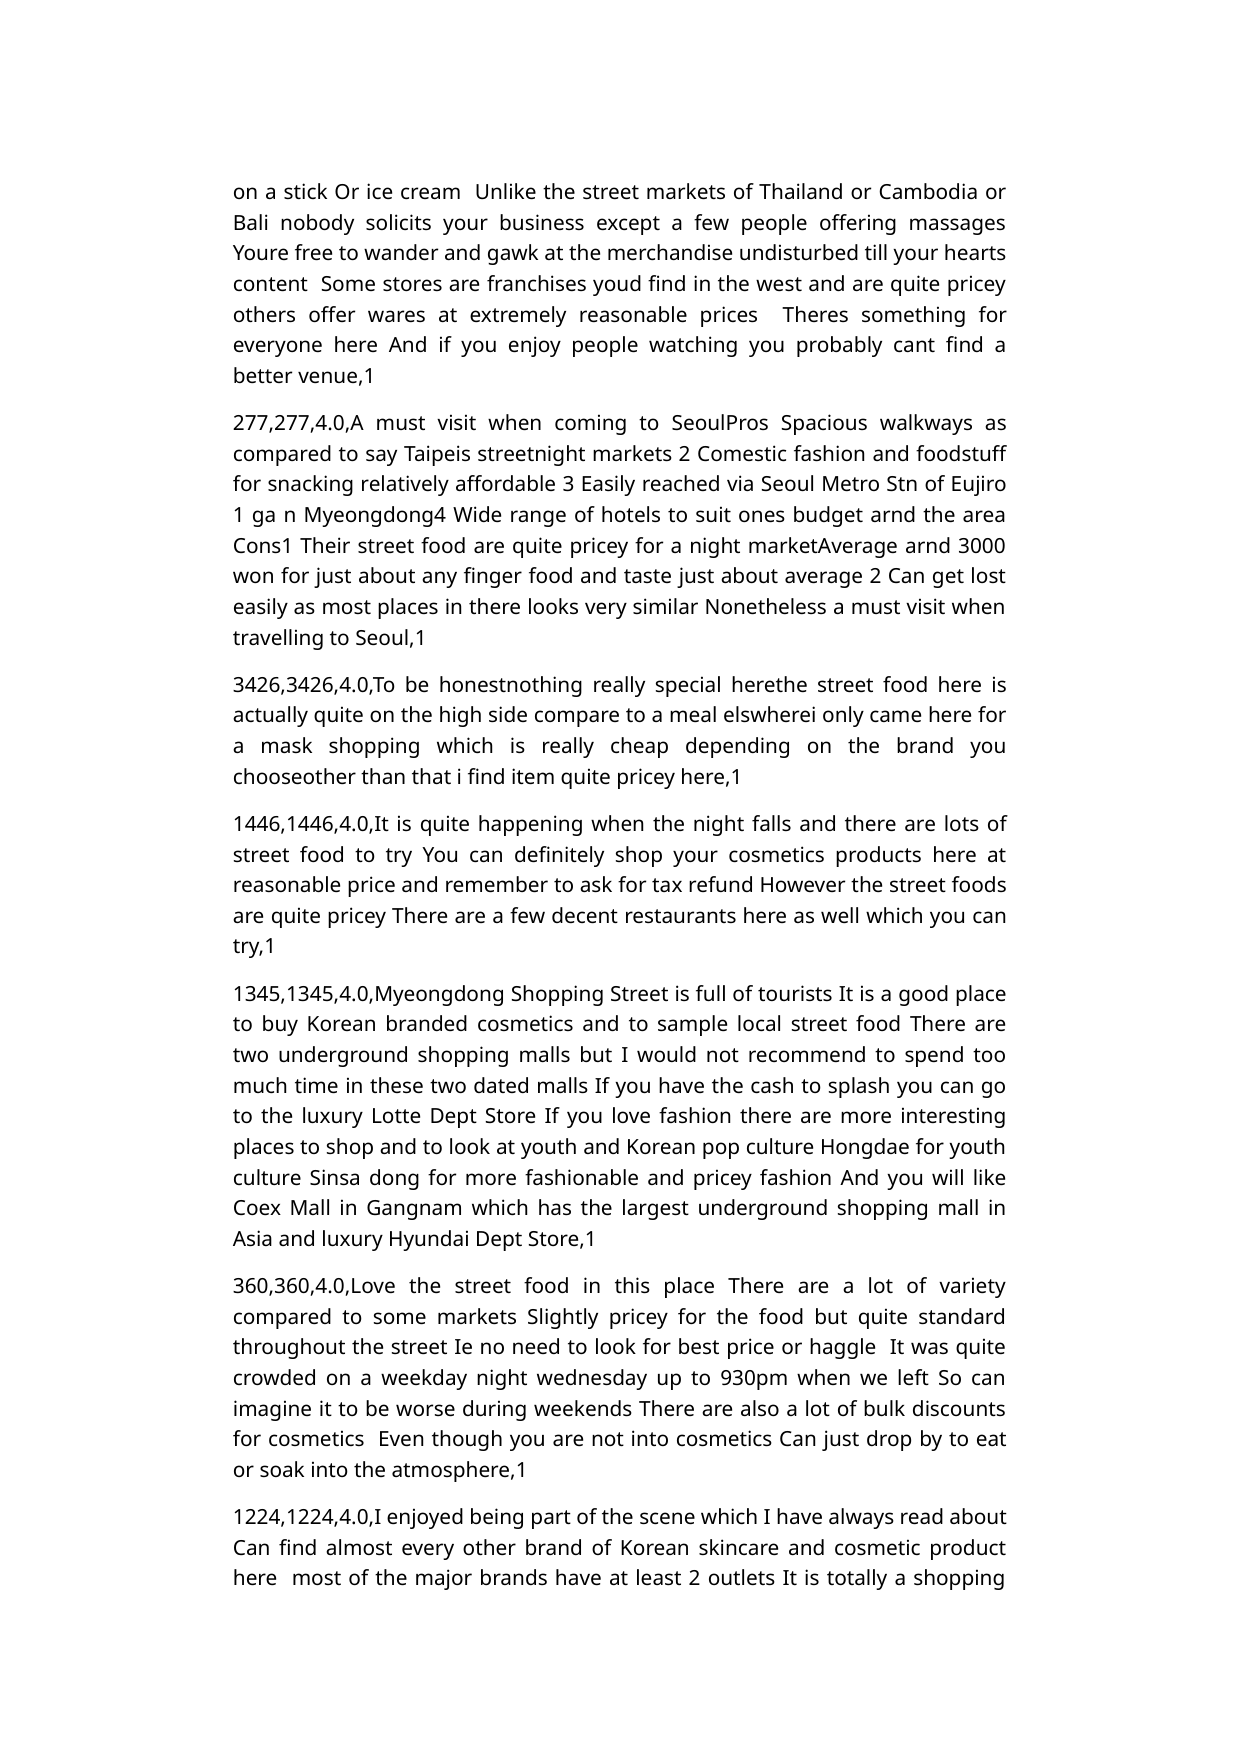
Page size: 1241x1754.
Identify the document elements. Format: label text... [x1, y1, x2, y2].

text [233, 177, 1007, 389]
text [233, 1502, 1007, 1592]
text 1345,1345,4.0,Myeongdong Shopping Street is full of tourists It is a good place to buy Korean branded cosmetics and to sample local street food There are two underground shopping malls but I would not recommend to spend too much time in these two dated malls If you have the cash to splash you can go to the luxury Lotte Dept Store If you love fashion there are more interesting places to shop and to look at youth and Korean pop culture Hongdae for youth culture Sinsa dong for more fashionable and pricey fashion And you will like Coex Mall in Gangnam which has the largest underground shopping mall in Asia and luxury Hyundai Dept Store,1 [233, 979, 1007, 1252]
text 3426,3426,4.0,To be honestnothing really special herethe street food here is actually quite on the high side compare to a meal elswherei only came here for a mask shopping which is really cheap depending on the brand you chooseother than that i find item quite pricey here,1 [233, 670, 1007, 790]
text 1446,1446,4.0,It is quite happening when the night falls and there are lots of street food to try You can definitely shop your cosmetics products here at reasonable price and remember to ask for tax refund However the street foods are quite pricey There are a few decent restaurants here as well which you can try,1 [233, 809, 1007, 960]
text 360,360,4.0,Love the street food in this place There are a lot of variety compared to some markets Slightly pricey for the food but quite standard throughout the street Ie no need to look for best price or haggle It was quite crowded on a weekday night wednesday up to 930pm when we left So can imagine it to be worse during weekends There are also a lot of bulk discounts for cosmetics Even though you are not into cosmetics Can just drop by to eat or soak into the atmosphere,1 [233, 1271, 1007, 1483]
text 277,277,4.0,A must visit when coming to SeoulPros Spacious walkways as compared to say Taipeis streetnight markets 2 Comestic fashion and foodstuff for snacking relatively affordable 3 Easily reached via Seoul Metro Stn of Eujiro 1 ga n Myeongdong4 Wide range of hotels to suit ones budget arnd the area Cons1 Their street food are quite pricey for a night marketAverage arnd 3000 won for just about any finger food and taste just about average 2 Can get lost easily as most places in there looks very similar Nonetheless a must visit when travelling to Seoul,1 [233, 408, 1007, 651]
